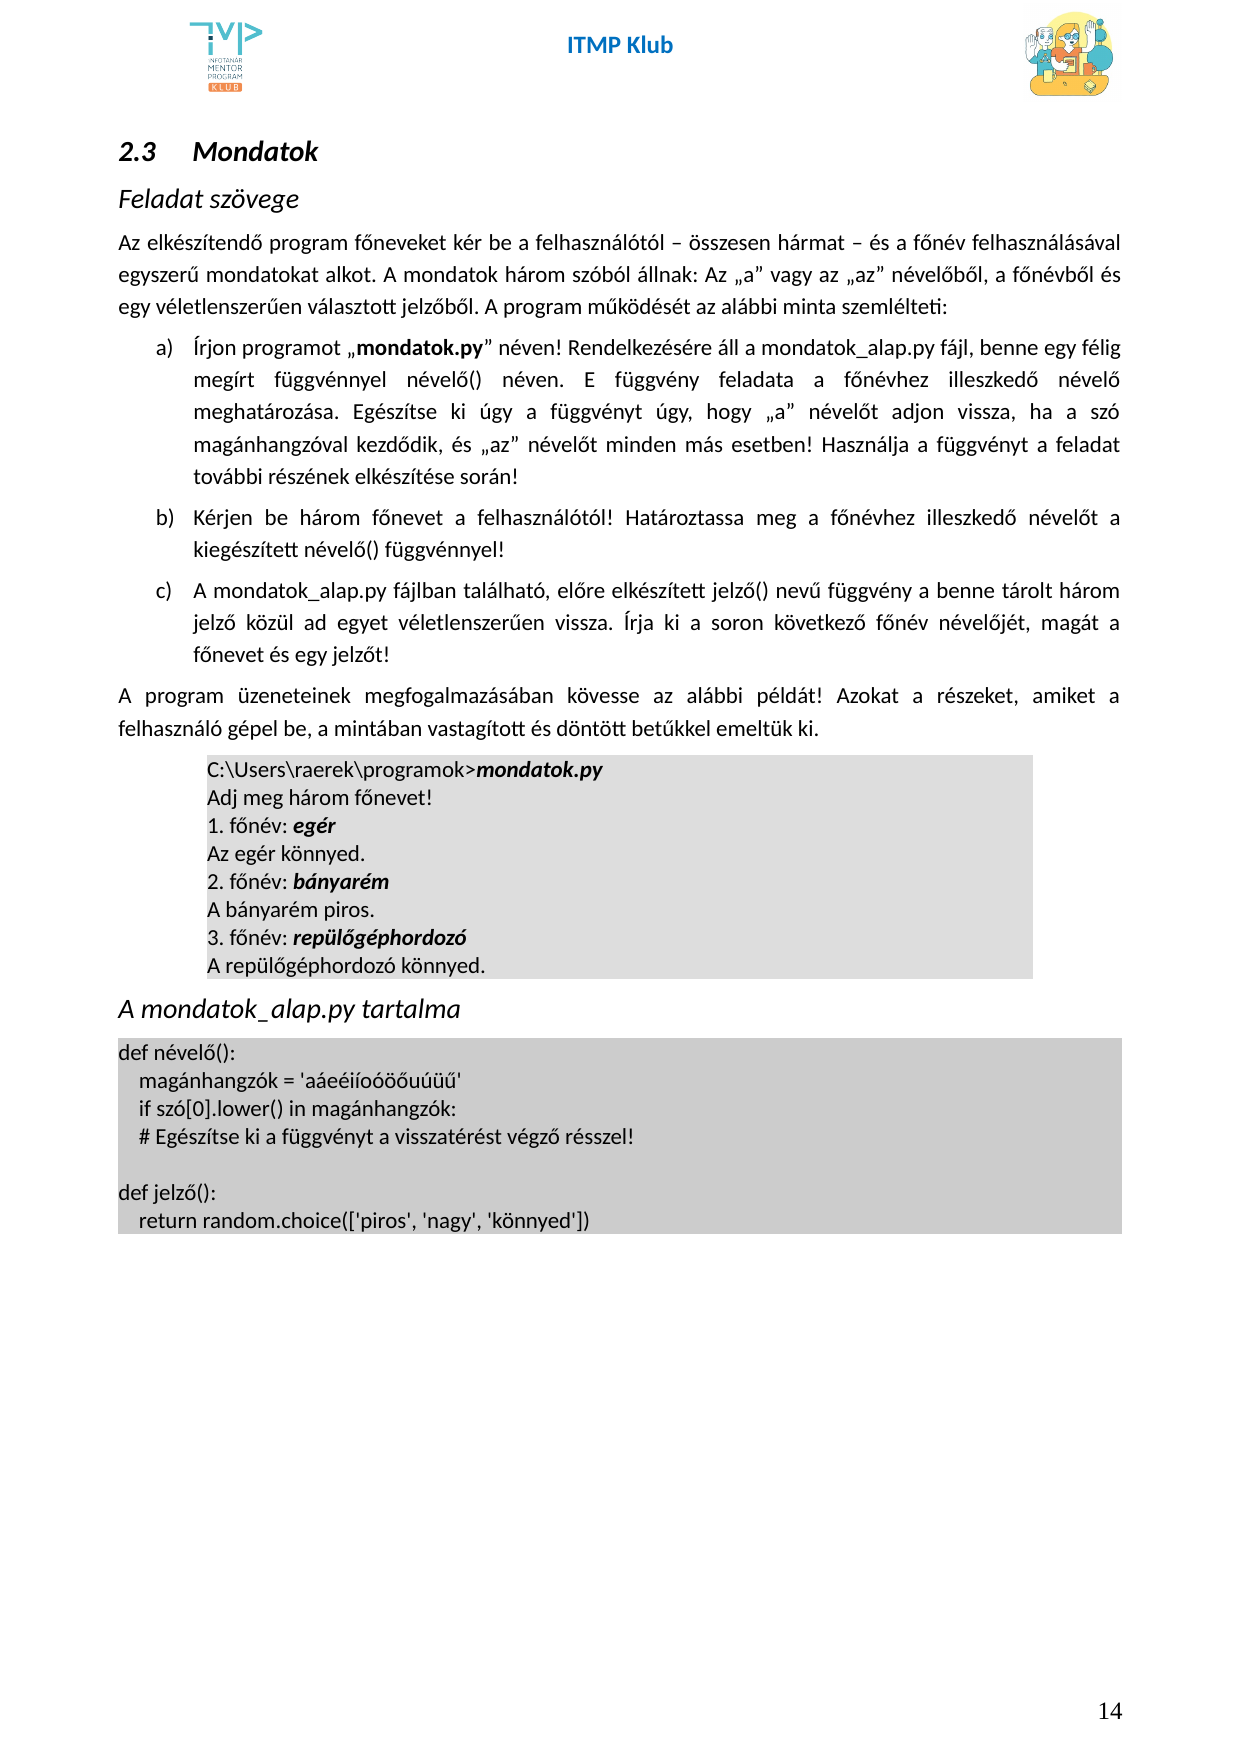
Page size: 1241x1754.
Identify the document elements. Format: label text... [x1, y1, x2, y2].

picture [1023, 3, 1123, 102]
subtitle Mondatok [118, 133, 1122, 168]
text def jelző(): [118, 1178, 1122, 1206]
text # Egészítse ki a függvényt a visszatérést végző résszel! [118, 1122, 1122, 1150]
text 3. főnév: repülőgéphordozó [207, 923, 1033, 951]
text 1. főnév: egér [207, 811, 1033, 839]
text Az egér könnyed. [207, 839, 1033, 867]
text if szó[0].lower() in magánhangzók: [118, 1094, 1122, 1122]
text return random.choice(['piros', 'nagy', 'könnyed']) [118, 1206, 1122, 1234]
text 2. főnév: bányarém [207, 867, 1033, 895]
text A bányarém piros. [207, 895, 1033, 923]
list A mondatok_alap.py fájlban található, előre elkészített jelző() nevű függvény a benne tárolt három jelző közül ad egyet véletlenszerűen vissza. Írja ki a soron következő főnév névelőjét, magát a főnevet és egy jelzőt! [156, 576, 1122, 668]
text def névelő(): [118, 1038, 1122, 1066]
subtitle Feladat szövege [118, 181, 1122, 215]
list Írjon programot „mondatok.py” néven! Rendelkezésére áll a mondatok_alap.py fájl, benne egy félig megírt függvénnyel névelő() néven. E függvény feladata a főnévhez illeszkedő névelő meghatározása. Egészítse ki úgy a függvényt úgy, hogy „a” névelőt adjon vissza, ha a szó magánhangzóval kezdődik, és „az” névelőt minden más esetben! Használja a függvényt a feladat további részének elkészítése során! [156, 333, 1122, 490]
text magánhangzók = 'aáeéiíoóöőuúüű' [118, 1066, 1122, 1094]
text A program üzeneteinek megfogalmazásában kövesse az alábbi példát! Azokat a részeket, amiket a felhasználó gépel be, a mintában vastagított és döntött betűkkel emeltük ki. [118, 682, 1122, 742]
list Kérjen be három főnevet a felhasználótól! Határoztassa meg a főnévhez illeszkedő névelőt a kiegészített névelő() függvénnyel! [156, 503, 1122, 563]
text Adj meg három főnevet! [207, 783, 1033, 811]
picture [182, 13, 270, 101]
text Az elkészítendő program főneveket kér be a felhasználótól – összesen hármat – és a főnév felhasználásával egyszerű mondatokat alkot. A mondatok három szóból állnak: Az „a” vagy az „az” névelőből, a főnévből és egy véletlenszerűen választott jelzőből. A program működését az alábbi minta szemlélteti: [118, 228, 1122, 320]
text A repülőgéphordozó könnyed. [207, 951, 1033, 979]
subtitle A mondatok_alap.py tartalma [118, 991, 1122, 1026]
text C:\Users\raerek\programok>mondatok.py [207, 755, 1033, 783]
